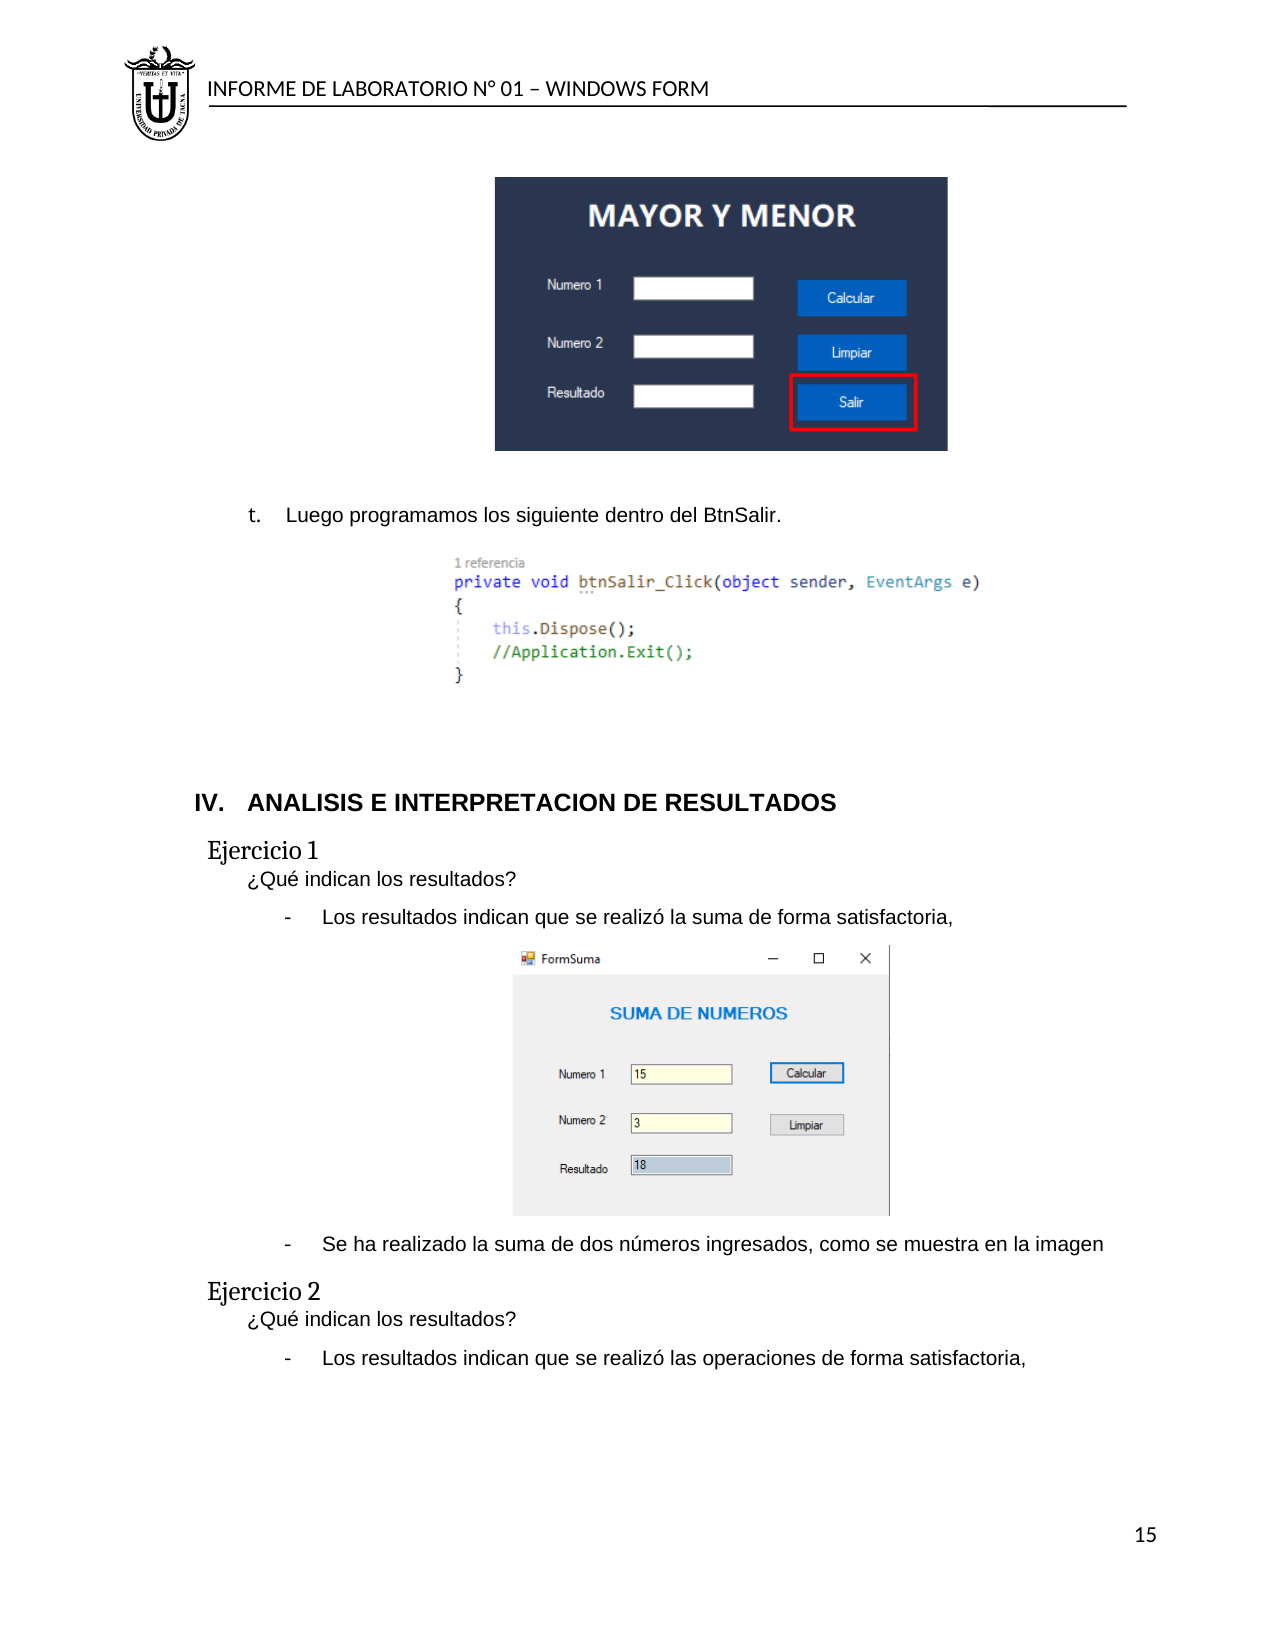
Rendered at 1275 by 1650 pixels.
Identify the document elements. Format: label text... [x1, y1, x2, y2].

list ANALISIS E INTERPRETACION DE RESULTADOS [209, 788, 1157, 817]
picture [494, 177, 948, 451]
list Se ha realizado la suma de dos números ingresados, como se muestra en la imagen [284, 1229, 1157, 1258]
picture [512, 945, 892, 1216]
picture [448, 542, 994, 703]
list ¿Qué indican los resultados? [247, 1307, 1157, 1331]
subtitle Ejercicio 1 [207, 835, 1157, 866]
list Los resultados indican que se realizó las operaciones de forma satisfactoria, [284, 1343, 1157, 1372]
list Los resultados indican que se realizó la suma de forma satisfactoria, [284, 902, 1157, 931]
list ¿Qué indican los resultados? [247, 866, 1157, 890]
list Luego programamos los siguiente dentro del BtnSalir. [248, 500, 1157, 528]
subtitle Ejercicio 2 [207, 1276, 1157, 1307]
